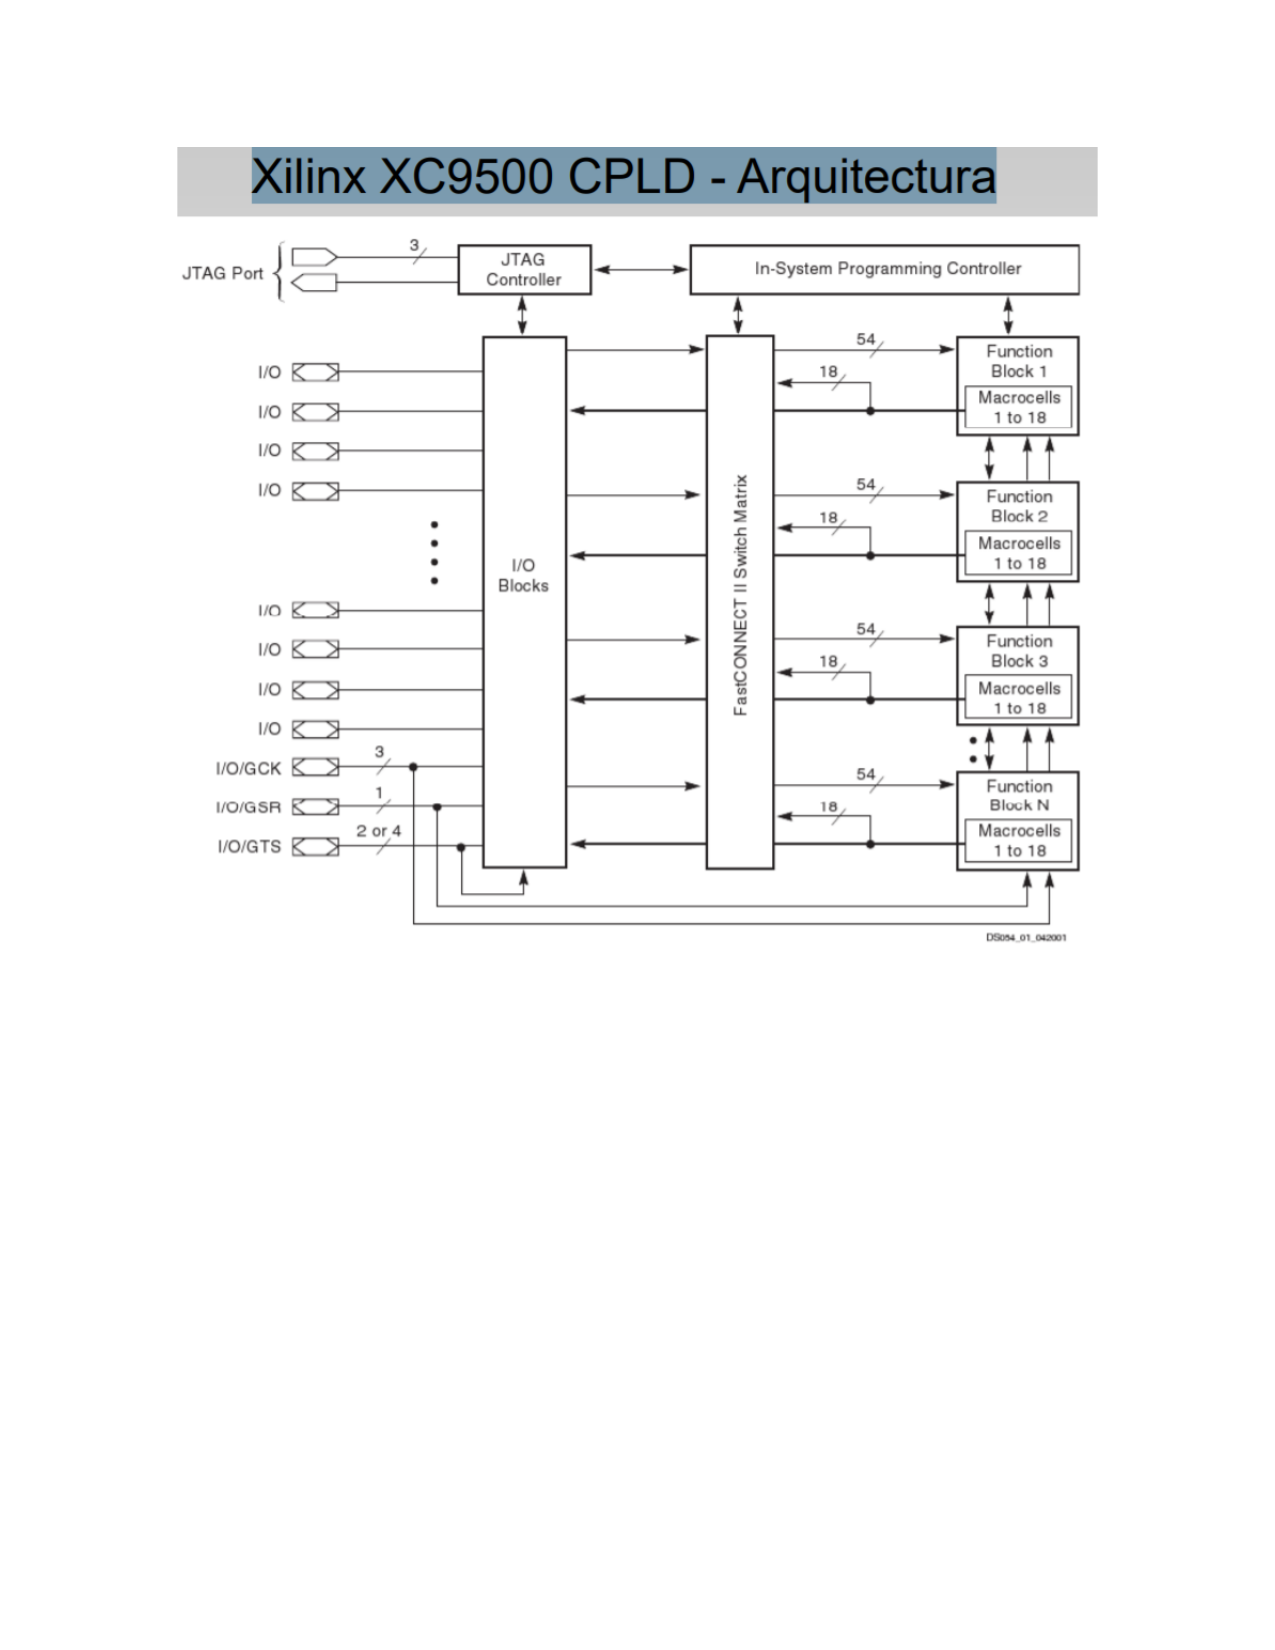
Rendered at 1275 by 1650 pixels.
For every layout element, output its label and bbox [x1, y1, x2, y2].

picture [177, 147, 1098, 954]
